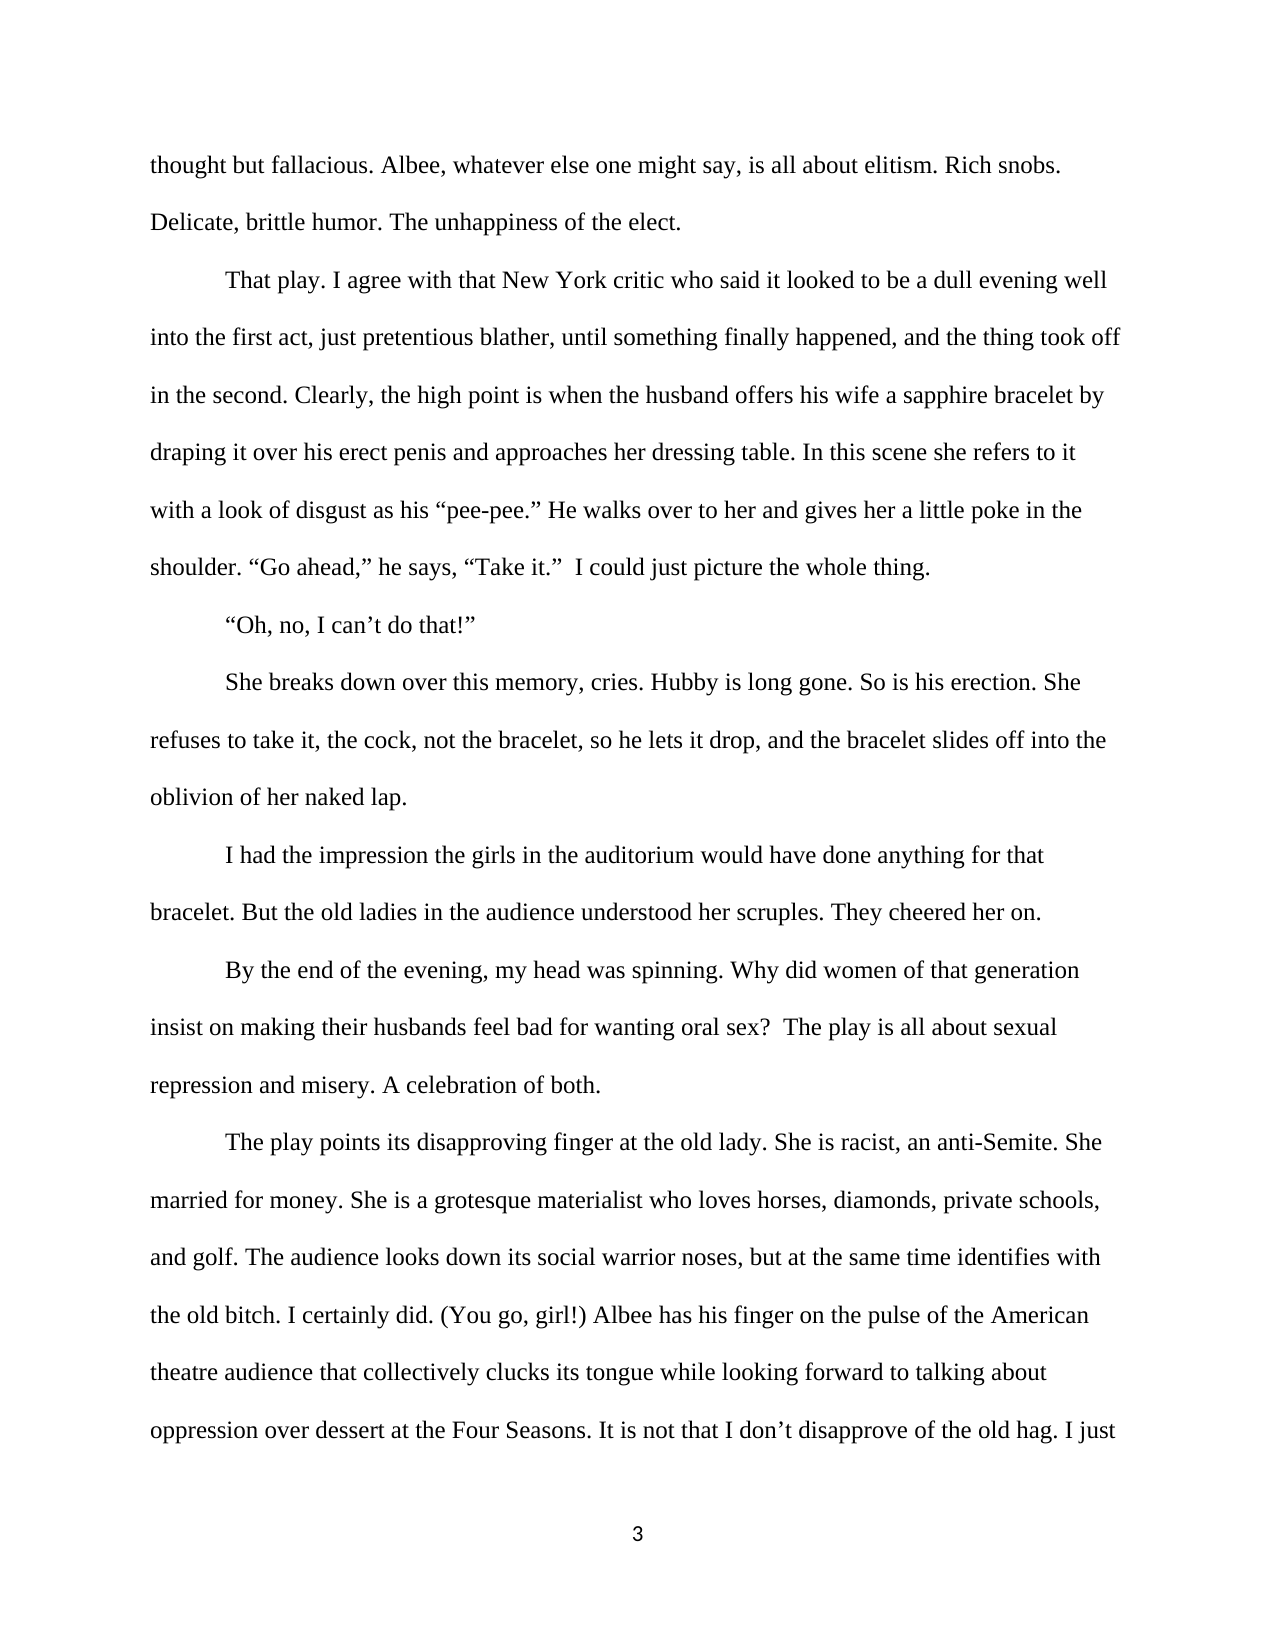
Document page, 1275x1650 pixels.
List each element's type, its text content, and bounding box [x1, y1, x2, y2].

text I had the impression the girls in the auditorium would have done anything for that bracelet. But the old ladies in the audience understood her scruples. They cheered her on. [150, 840, 1125, 926]
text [150, 150, 1125, 236]
text That play. I agree with that New York critic who said it looked to be a dull evening well into the first act, just pretentious blather, until something finally happened, and the thing took off in the second. Clearly, the high point is when the husband offers his wife a sapphire bracelet by draping it over his erect penis and approaches her dressing table. In this scene she refers to it with a look of disgust as his “pee-pee.” He walks over to her and gives her a little poke in the shoulder. “Go ahead,” he says, “Take it.” I could just picture the whole thing. [150, 265, 1125, 581]
text She breaks down over this memory, cries. Hubby is long gone. So is his erection. She refuses to take it, the cock, not the bracelet, so he lets it drop, and the bracelet slides off into the oblivion of her naked lap. [150, 667, 1125, 811]
text “Oh, no, I can’t do that!” [150, 610, 1125, 639]
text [150, 1127, 1125, 1444]
text By the end of the evening, my head was spinning. Why did women of that generation insist on making their husbands feel bad for wanting oral sex? The play is all about sexual repression and misery. A celebration of both. [150, 955, 1125, 1099]
